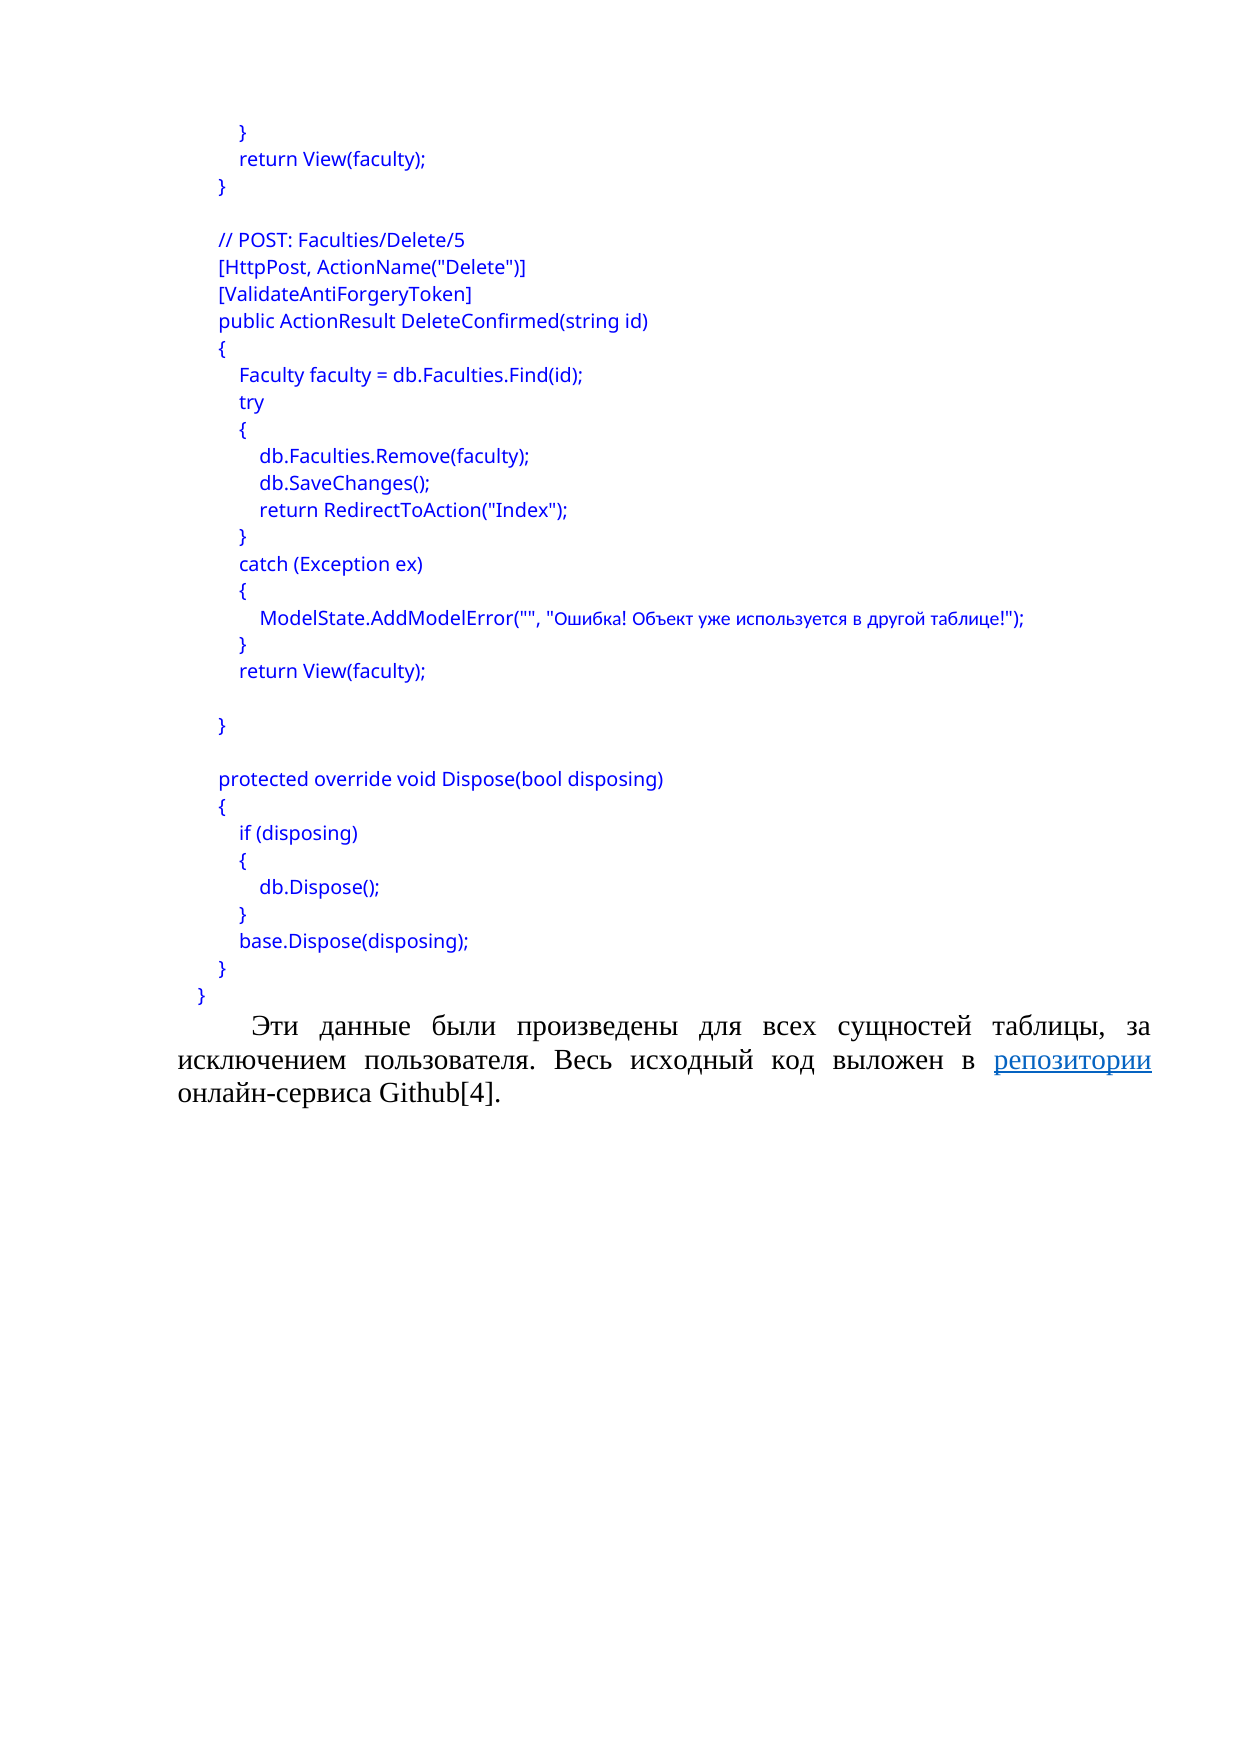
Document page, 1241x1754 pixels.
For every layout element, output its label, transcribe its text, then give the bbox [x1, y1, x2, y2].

text } [177, 631, 1152, 658]
text catch (Exception ex) [177, 550, 1152, 577]
text db.Dispose(); [177, 873, 1152, 901]
text { [177, 334, 1152, 361]
text try [177, 388, 1152, 415]
text } [177, 981, 1152, 1008]
text } [177, 118, 1152, 145]
text Faculty faculty = db.Faculties.Find(id); [177, 361, 1152, 388]
text return RedirectToAction("Index"); [177, 496, 1152, 523]
text return View(faculty); [177, 145, 1152, 172]
text // POST: Faculties/Delete/5 [177, 226, 1152, 253]
text [ValidateAntiForgeryToken] [177, 280, 1152, 307]
text { [177, 415, 1152, 442]
text db.Faculties.Remove(faculty); [177, 442, 1152, 469]
text { [177, 847, 1152, 873]
text } [177, 172, 1152, 199]
text { [177, 793, 1152, 819]
text Эти данные были произведены для всех сущностей таблицы, за исключением пользователя. Весь исходный код выложен в репозитории онлайн-сервиса Github[4]. [177, 1008, 1152, 1109]
text } [177, 954, 1152, 981]
text } [177, 712, 1152, 739]
text if (disposing) [177, 819, 1152, 847]
text { [177, 577, 1152, 604]
text ModelState.AddModelError("", "Ошибка! Объект уже используется в другой таблице!"); [177, 604, 1152, 631]
text protected override void Dispose(bool disposing) [177, 766, 1152, 793]
text } [177, 901, 1152, 927]
text return View(faculty); [177, 658, 1152, 685]
text [HttpPost, ActionName("Delete")] [177, 253, 1152, 280]
text base.Dispose(disposing); [177, 927, 1152, 954]
text public ActionResult DeleteConfirmed(string id) [177, 307, 1152, 334]
text } [177, 523, 1152, 550]
text db.SaveChanges(); [177, 469, 1152, 496]
